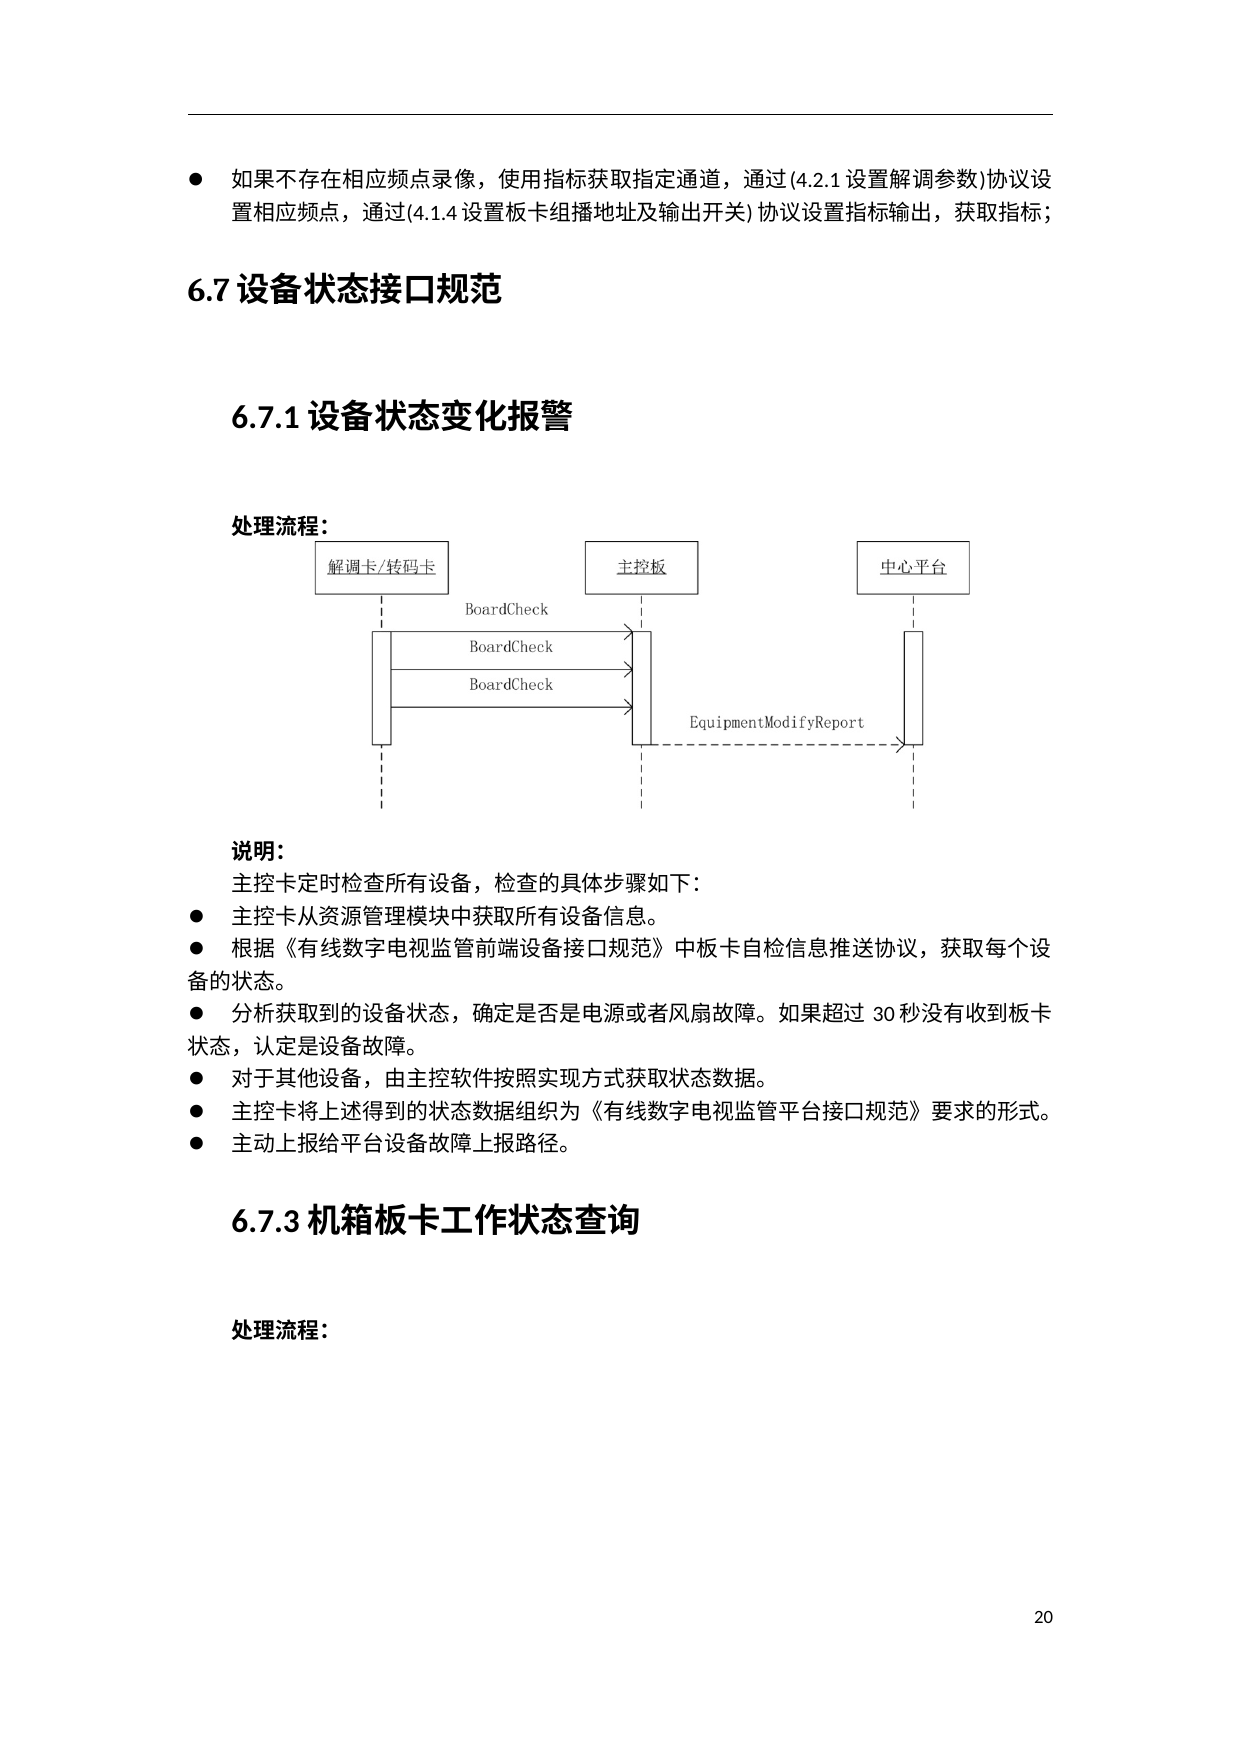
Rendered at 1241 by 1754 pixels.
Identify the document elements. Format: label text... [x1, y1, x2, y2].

subtitle 6.7设备状态接口规范 [187, 254, 1053, 319]
subtitle 6.7.1 设备状态变化报警 [231, 381, 1053, 446]
subtitle 6.7.3 机箱板卡工作状态查询 [231, 1186, 1053, 1251]
list 主控卡从资源管理模块中获取所有设备信息。 [187, 898, 1053, 931]
text 处理流程： [232, 1313, 1053, 1345]
picture [314, 541, 970, 809]
text 处理流程： [232, 508, 1053, 541]
list 分析获取到的设备状态，确定是否是电源或者风扇故障。如果超过30秒没有收到板卡状态，认定是设备故障。 [187, 996, 1053, 1061]
text 主控卡定时检查所有设备，检查的具体步骤如下： [187, 866, 1053, 898]
text 说明： [232, 833, 1053, 866]
list 主动上报给平台设备故障上报路径。 [187, 1126, 1053, 1158]
list 如果不存在相应频点录像，使用指标获取指定通道，通过(4.2.1设置解调参数)协议设置相应频点，通过(4.1.4设置板卡组播地址及输出开关) 协议设置指标输出，获取指标； [187, 162, 1053, 227]
list 主控卡将上述得到的状态数据组织为《有线数字电视监管平台接口规范》要求的形式。 [187, 1093, 1053, 1126]
list 对于其他设备，由主控软件按照实现方式获取状态数据。 [187, 1061, 1053, 1093]
list 根据《有线数字电视监管前端设备接口规范》中板卡自检信息推送协议，获取每个设备的状态。 [187, 931, 1053, 996]
